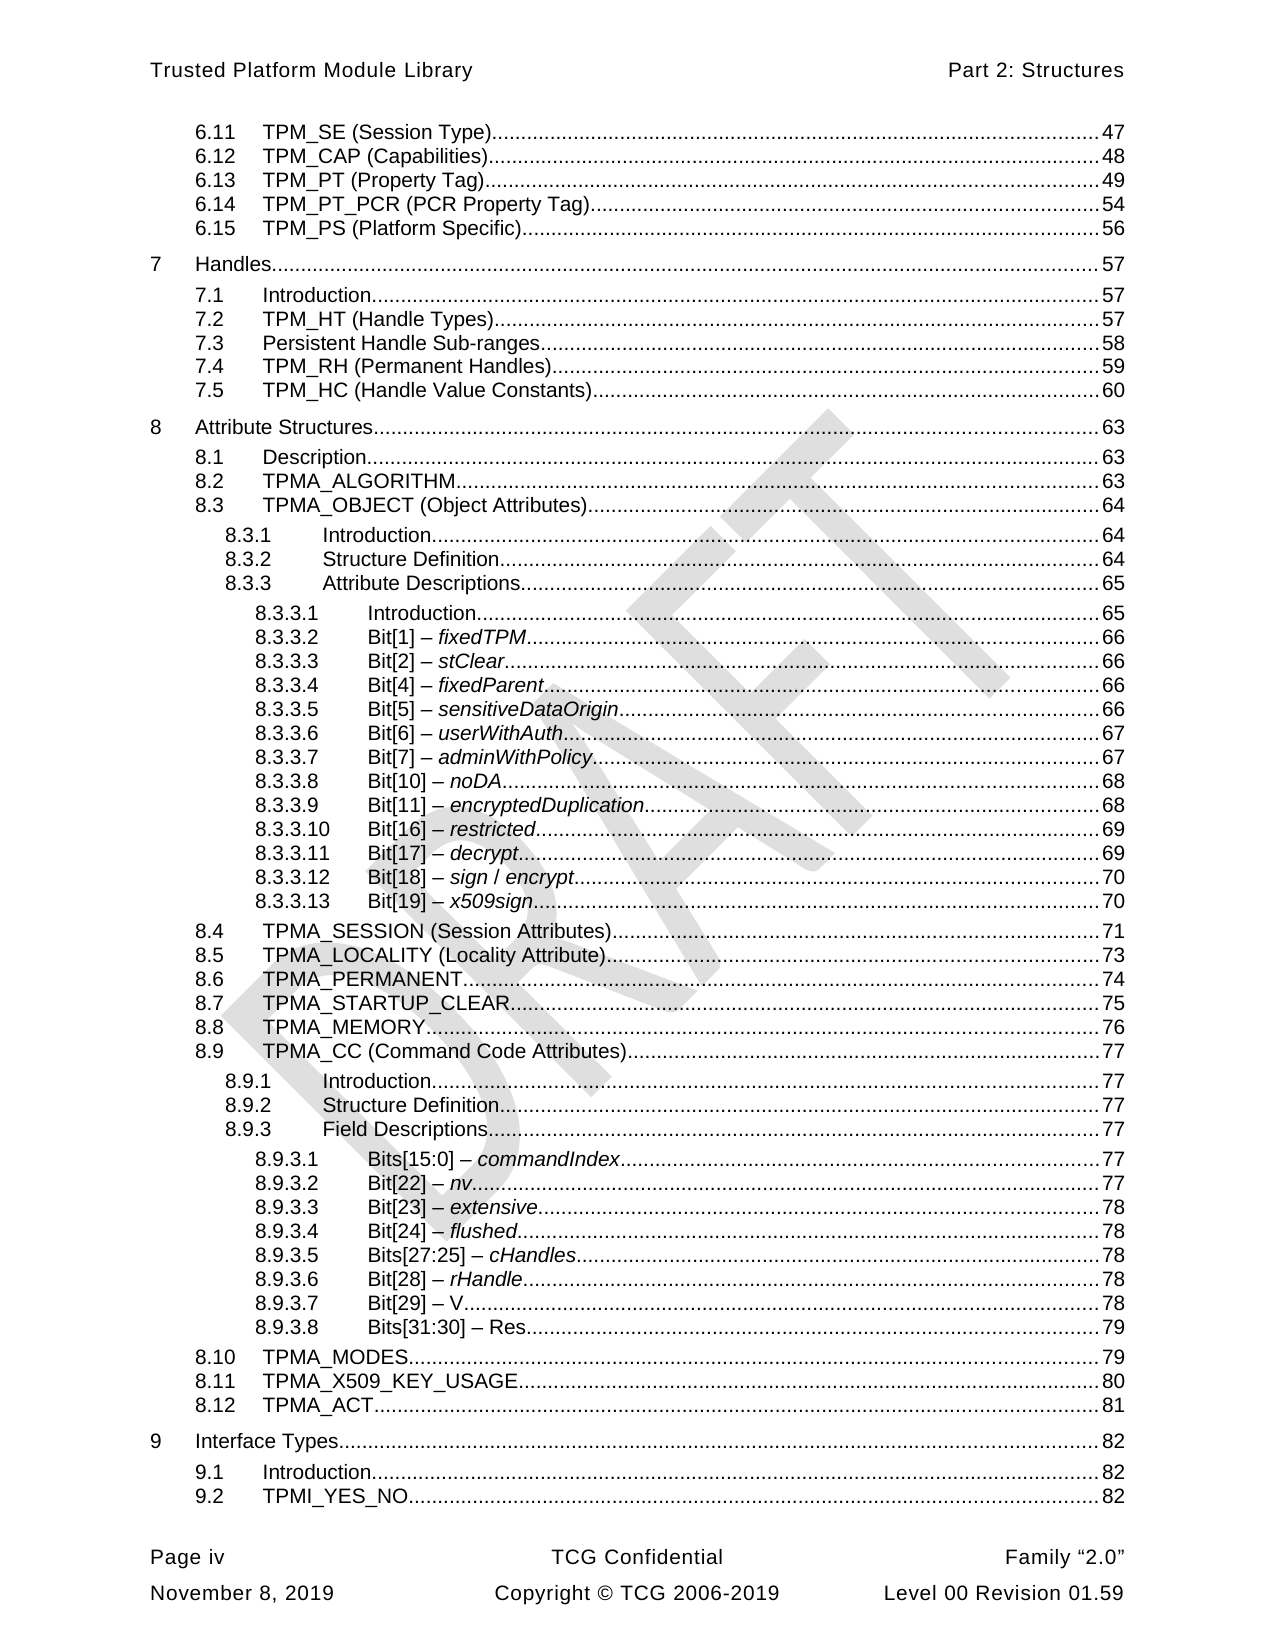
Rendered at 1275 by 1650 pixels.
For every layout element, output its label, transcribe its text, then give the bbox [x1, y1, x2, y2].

text 8.6 TPMA_PERMANENT 74 [195, 967, 1125, 991]
text 8.9.3.3 Bit[23] – extensive 78 [255, 1195, 1125, 1219]
text 6.13 TPM_PT (Property Tag) 49 [195, 168, 1125, 192]
text 8.3.3.13 Bit[19] – x509sign 70 [255, 889, 1125, 913]
text 8.3.3.10 Bit[16] – restricted 69 [255, 817, 1125, 841]
text 6.12 TPM_CAP (Capabilities) 48 [195, 144, 1125, 168]
text 8.3.3.9 Bit[11] – encryptedDuplication 68 [255, 793, 1125, 817]
text 8.9.3.8 Bits[31:30] – Res 79 [255, 1315, 1125, 1339]
text 7.1 Introduction 57 [195, 282, 1125, 306]
text 8.9.2 Structure Definition 77 [225, 1093, 1125, 1117]
text 8.7 TPMA_STARTUP_CLEAR 75 [195, 991, 1125, 1015]
text 8.11 TPMA_X509_KEY_USAGE 80 [195, 1369, 1125, 1393]
text 6.14 TPM_PT_PCR (PCR Property Tag) 54 [195, 192, 1125, 216]
text 8.10 TPMA_MODES 79 [195, 1345, 1125, 1369]
text 8.3.3 Attribute Descriptions 65 [225, 571, 1125, 595]
text 7.3 Persistent Handle Sub-ranges 58 [195, 330, 1125, 354]
text 8.1 Description 63 [195, 445, 1125, 469]
text 8.9.3.1 Bits[15:0] – commandIndex 77 [255, 1147, 1125, 1171]
text 8.3.3.7 Bit[7] – adminWithPolicy 67 [255, 745, 1125, 769]
text 9.2 TPMI_YES_NO 82 [195, 1483, 1125, 1507]
text 8.9.3 Field Descriptions 77 [225, 1117, 1125, 1141]
text 8.3.3.12 Bit[18] – sign / encrypt 70 [255, 865, 1125, 889]
text 7.5 TPM_HC (Handle Value Constants) 60 [195, 378, 1125, 402]
text 8.3.3.4 Bit[4] – fixedParent 66 [255, 673, 1125, 697]
text 7.2 TPM_HT (Handle Types) 57 [195, 306, 1125, 330]
text 8.9.1 Introduction 77 [225, 1069, 1125, 1093]
text 8.3.2 Structure Definition 64 [225, 547, 1125, 571]
text 8.9.3.6 Bit[28] – rHandle 78 [255, 1267, 1125, 1291]
text 8.2 TPMA_ALGORITHM 63 [195, 469, 1125, 493]
text 8.3.3.6 Bit[6] – userWithAuth 67 [255, 721, 1125, 745]
text 8.3.3.1 Introduction 65 [255, 601, 1125, 625]
text 7.4 TPM_RH (Permanent Handles) 59 [195, 354, 1125, 378]
text 8.9.3.2 Bit[22] – nv 77 [255, 1171, 1125, 1195]
text 8.3.3.11 Bit[17] – decrypt 69 [255, 841, 1125, 865]
text 8.9.3.4 Bit[24] – flushed 78 [255, 1219, 1125, 1243]
text 8.3.1 Introduction 64 [225, 523, 1125, 547]
text 8.5 TPMA_LOCALITY (Locality Attribute) 73 [195, 943, 1125, 967]
text 6.11 TPM_SE (Session Type) 47 [195, 120, 1125, 144]
text 8.9.3.5 Bits[27:25] – cHandles 78 [255, 1243, 1125, 1267]
text 8.3.3.3 Bit[2] – stClear 66 [255, 649, 1125, 673]
text 8.9.3.7 Bit[29] – V 78 [255, 1291, 1125, 1315]
text 8.3.3.8 Bit[10] – noDA 68 [255, 769, 1125, 793]
text 6.15 TPM_PS (Platform Specific) 56 [195, 216, 1125, 240]
text 7 Handles 57 [150, 252, 1125, 276]
text 9 Interface Types 82 [150, 1429, 1125, 1453]
text 8.3.3.2 Bit[1] – fixedTPM 66 [255, 625, 1125, 649]
text 9.1 Introduction 82 [195, 1459, 1125, 1483]
text 8.8 TPMA_MEMORY 76 [195, 1015, 1125, 1039]
text 8.12 TPMA_ACT 81 [195, 1393, 1125, 1417]
text 8.3 TPMA_OBJECT (Object Attributes) 64 [195, 493, 1125, 517]
text 8 Attribute Structures 63 [150, 415, 1125, 439]
text 8.3.3.5 Bit[5] – sensitiveDataOrigin 66 [255, 697, 1125, 721]
text 8.9 TPMA_CC (Command Code Attributes) 77 [195, 1039, 1125, 1063]
text 8.4 TPMA_SESSION (Session Attributes) 71 [195, 919, 1125, 943]
